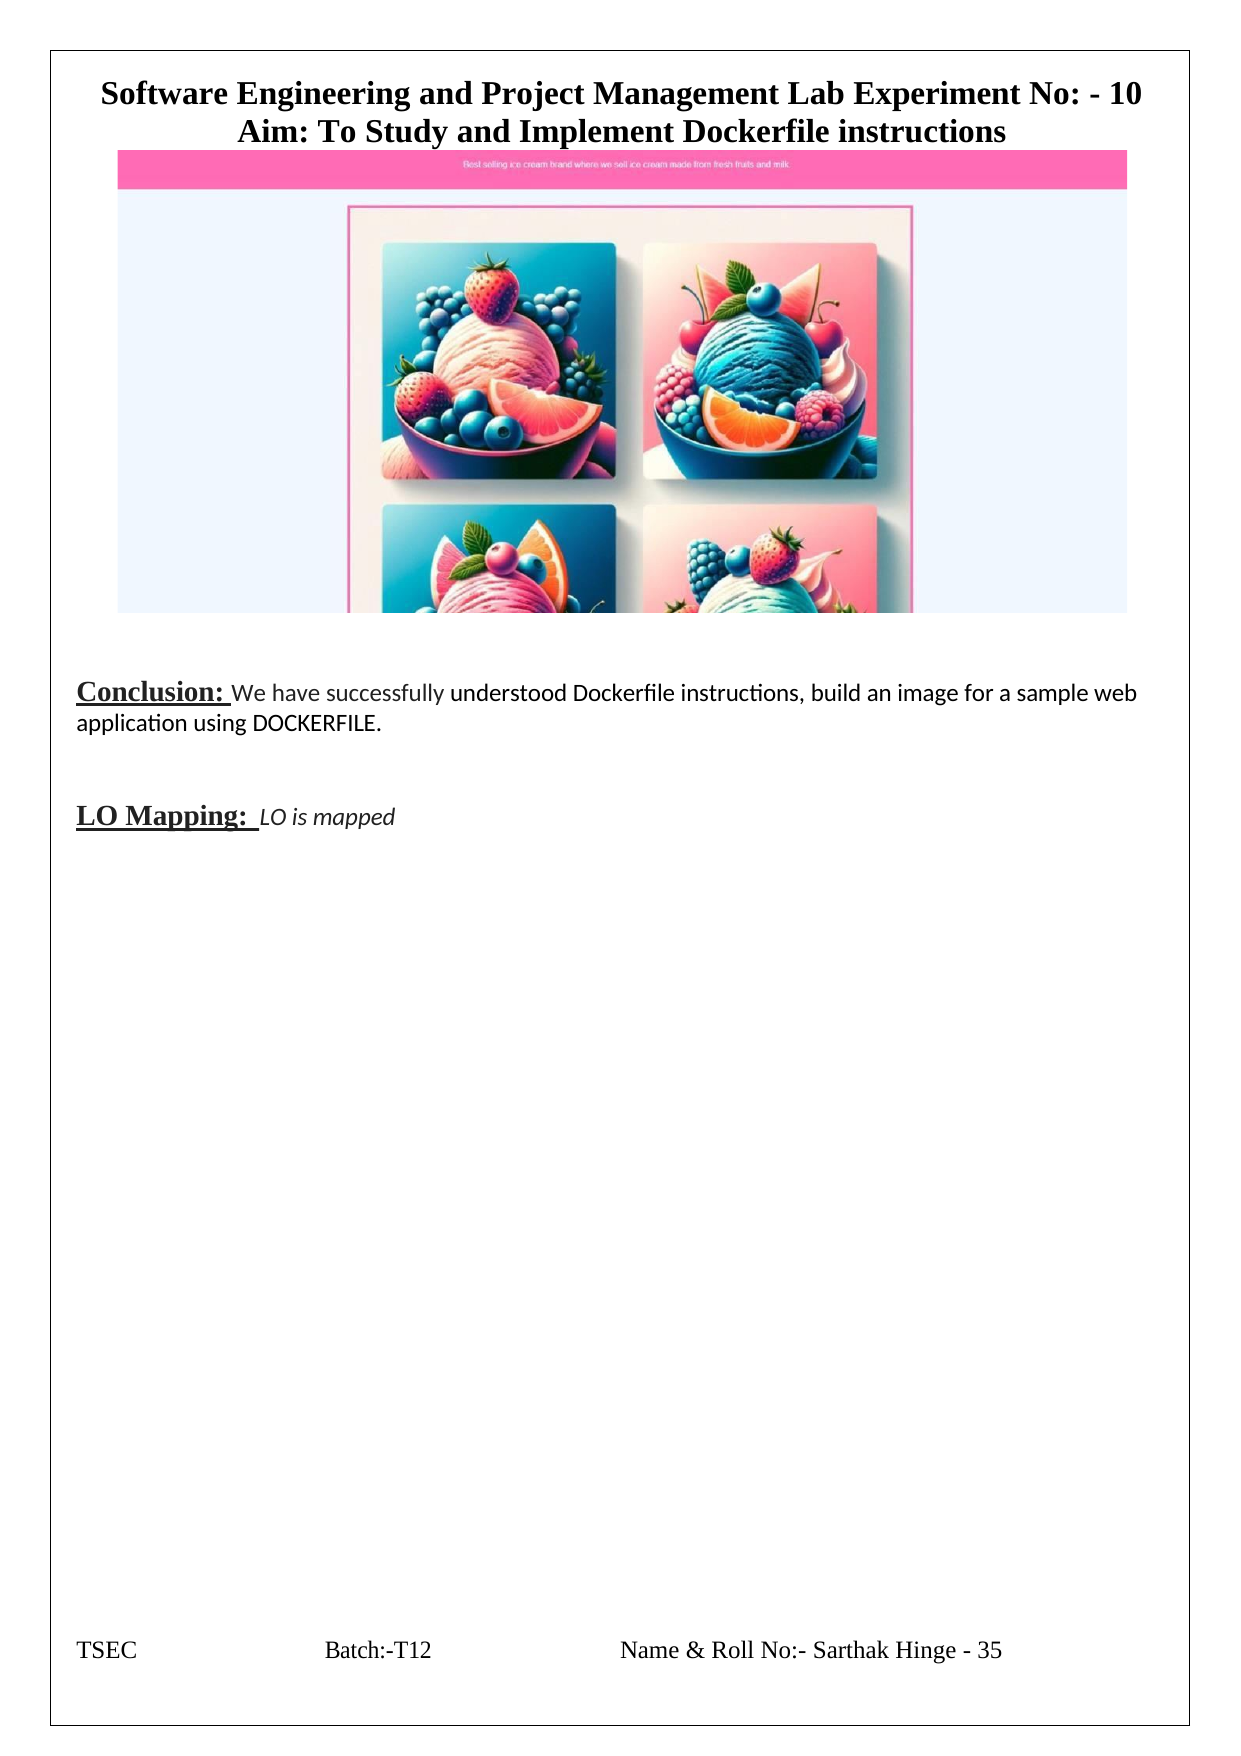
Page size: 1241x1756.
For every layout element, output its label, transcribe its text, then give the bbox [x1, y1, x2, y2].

text TSEC Batch:-T12 Name & Roll No:- Sarthak Hinge - 35 [76, 1635, 1159, 1663]
subtitle Software Engineering and Project Management Lab Experiment No: - 10 Aim: To Study and Implement Dockerfile instructions [100, 73, 1159, 150]
text LO Mapping: LO is mapped [76, 798, 1159, 832]
picture [117, 150, 1128, 613]
text Conclusion: We have successfully understood Dockerfile instructions, build an image for a sample web application using DOCKERFILE. [76, 674, 1159, 738]
